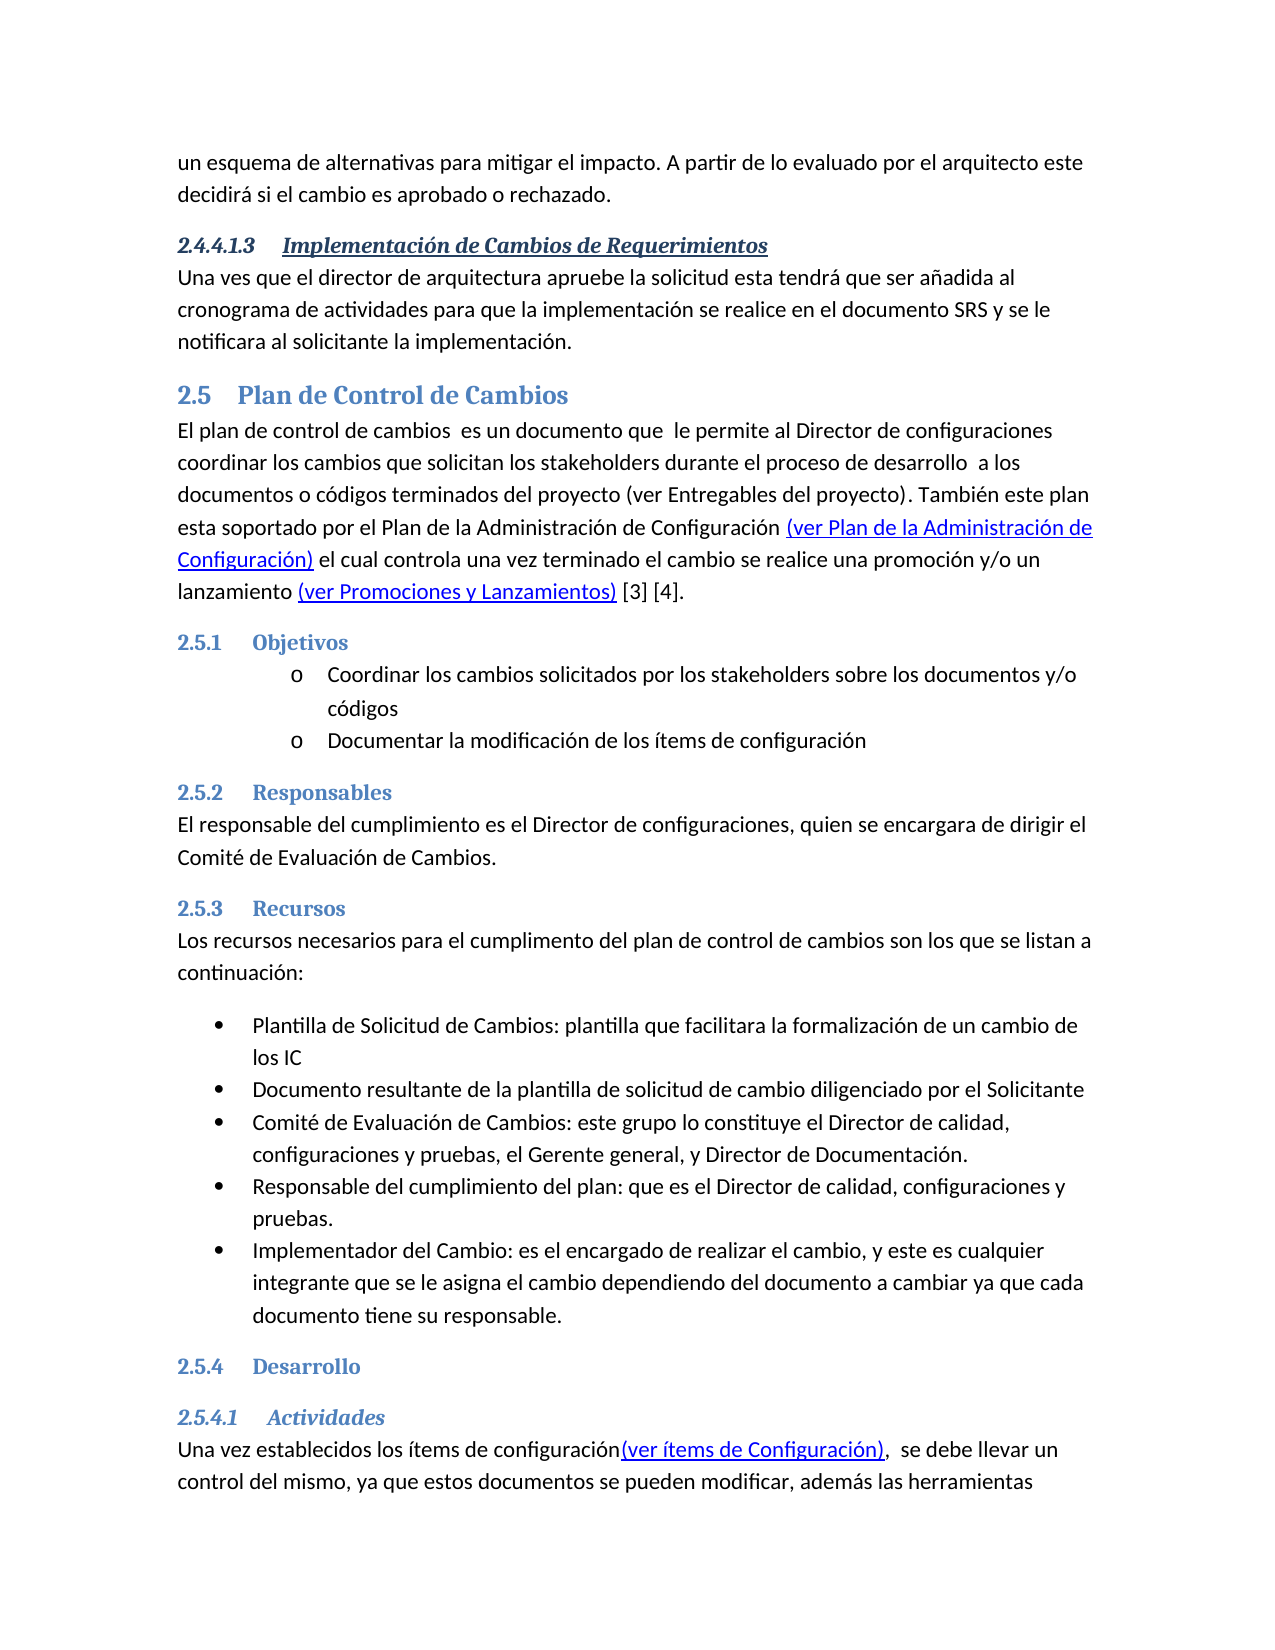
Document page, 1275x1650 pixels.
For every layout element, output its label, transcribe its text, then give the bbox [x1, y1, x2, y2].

list Responsable del cumplimiento del plan: que es el Director de calidad, configuraciones y pruebas. [215, 1172, 1098, 1232]
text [177, 1435, 1098, 1495]
text El responsable del cumplimiento es el Director de configuraciones, quien se encargara de dirigir el Comité de Evaluación de Cambios. [177, 810, 1098, 871]
subtitle Actividades [177, 1405, 1098, 1431]
text El plan de control de cambios es un documento que le permite al Director de configuraciones coordinar los cambios que solicitan los stakeholders durante el proceso de desarrollo a los documentos o códigos terminados del proyecto (ver Entregables del proyecto). También este plan esta soportado por el Plan de la Administración de Configuración (ver Plan de la Administración de Configuración) el cual controla una vez terminado el cambio se realice una promoción y/o un lanzamiento (ver Promociones y Lanzamientos). [177, 416, 1098, 605]
text Los recursos necesarios para el cumplimento del plan de control de cambios son los que se listan a continuación: [177, 926, 1098, 986]
subtitle Objetivos [177, 630, 1098, 656]
list Documentar la modificación de los ítems de configuración [290, 726, 1098, 755]
subtitle Plan de Control de Cambios [177, 380, 1098, 412]
subtitle Implementación de Cambios de Requerimientos [177, 233, 1098, 259]
list Plantilla de Solicitud de Cambios: plantilla que facilitara la formalización de un cambio de los IC [215, 1011, 1098, 1071]
subtitle Desarrollo [177, 1354, 1098, 1380]
list Comité de Evaluación de Cambios: este grupo lo constituye el Director de calidad, configuraciones y pruebas, el Gerente general, y Director de Documentación. [215, 1108, 1098, 1168]
subtitle Recursos [177, 896, 1098, 922]
list Implementador del Cambio: es el encargado de realizar el cambio, y este es cualquier integrante que se le asigna el cambio dependiendo del documento a cambiar ya que cada documento tiene su responsable. [215, 1236, 1098, 1329]
subtitle Responsables [177, 780, 1098, 807]
list Documento resultante de la plantilla de solicitud de cambio diligenciado por el Solicitante [215, 1075, 1098, 1103]
text Una ves que el director de arquitectura apruebe la solicitud esta tendrá que ser añadida al cronograma de actividades para que la implementación se realice en el documento SRS y se le notificara al solicitante la implementación. [177, 263, 1098, 355]
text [177, 148, 1098, 208]
list Coordinar los cambios solicitados por los stakeholders sobre los documentos y/o códigos [290, 660, 1098, 722]
